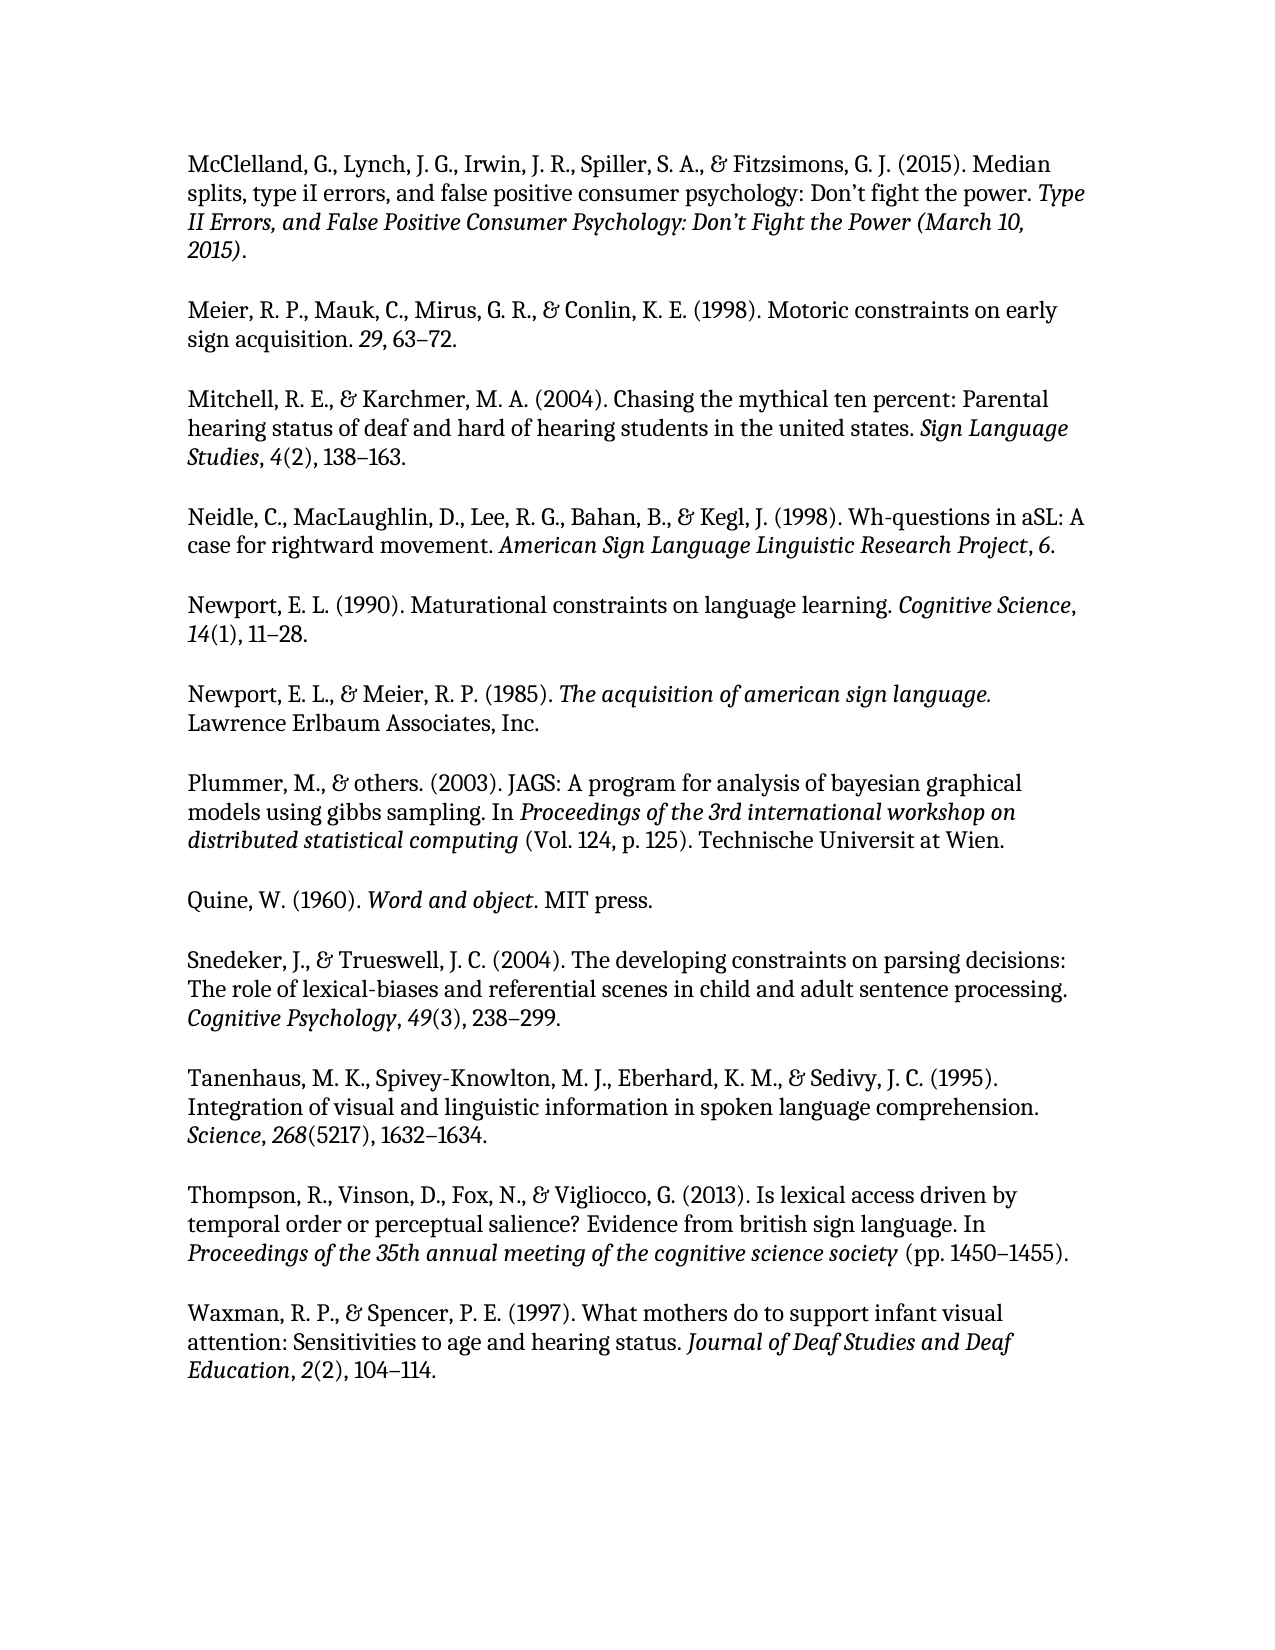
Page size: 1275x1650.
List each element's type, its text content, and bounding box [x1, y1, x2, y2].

text Thompson, R., Vinson, D., Fox, N., & Vigliocco, G. (2013). Is lexical access driven by temporal order or perceptual salience? Evidence from british sign language. In Proceedings of the 35th annual meeting of the cognitive science society (pp. 1450–1455). [187, 1181, 1087, 1267]
text Snedeker, J., & Trueswell, J. C. (2004). The developing constraints on parsing decisions: The role of lexical-biases and referential scenes in child and adult sentence processing. Cognitive Psychology, 49(3), 238–299. [187, 946, 1087, 1032]
text Quine, W. (1960). Word and object. MIT press. [187, 886, 1087, 915]
text Plummer, M., & others. (2003). JAGS: A program for analysis of bayesian graphical models using gibbs sampling. In Proceedings of the 3rd international workshop on distributed statistical computing (Vol. 124, p. 125). Technische Universit at Wien. [187, 769, 1087, 855]
text McClelland, G., Lynch, J. G., Irwin, J. R., Spiller, S. A., & Fitzsimons, G. J. (2015). Median splits, type iI errors, and false positive consumer psychology: Don’t fight the power. Type II Errors, and False Positive Consumer Psychology: Don’t Fight the Power (March 10, 2015). [187, 150, 1087, 265]
text Mitchell, R. E., & Karchmer, M. A. (2004). Chasing the mythical ten percent: Parental hearing status of deaf and hard of hearing students in the united states. Sign Language Studies, 4(2), 138–163. [187, 385, 1087, 471]
text Tanenhaus, M. K., Spivey-Knowlton, M. J., Eberhard, K. M., & Sedivy, J. C. (1995). Integration of visual and linguistic information in spoken language comprehension. Science, 268(5217), 1632–1634. [187, 1064, 1087, 1150]
text Newport, E. L., & Meier, R. P. (1985). The acquisition of american sign language. Lawrence Erlbaum Associates, Inc. [187, 680, 1087, 737]
text Newport, E. L. (1990). Maturational constraints on language learning. Cognitive Science, 14(1), 11–28. [187, 591, 1087, 649]
text Meier, R. P., Mauk, C., Mirus, G. R., & Conlin, K. E. (1998). Motoric constraints on early sign acquisition. 29, 63–72. [187, 296, 1087, 354]
text Neidle, C., MacLaughlin, D., Lee, R. G., Bahan, B., & Kegl, J. (1998). Wh-questions in aSL: A case for rightward movement. American Sign Language Linguistic Research Project, 6. [187, 502, 1087, 560]
text Waxman, R. P., & Spencer, P. E. (1997). What mothers do to support infant visual attention: Sensitivities to age and hearing status. Journal of Deaf Studies and Deaf Education, 2(2), 104–114. [187, 1299, 1087, 1385]
